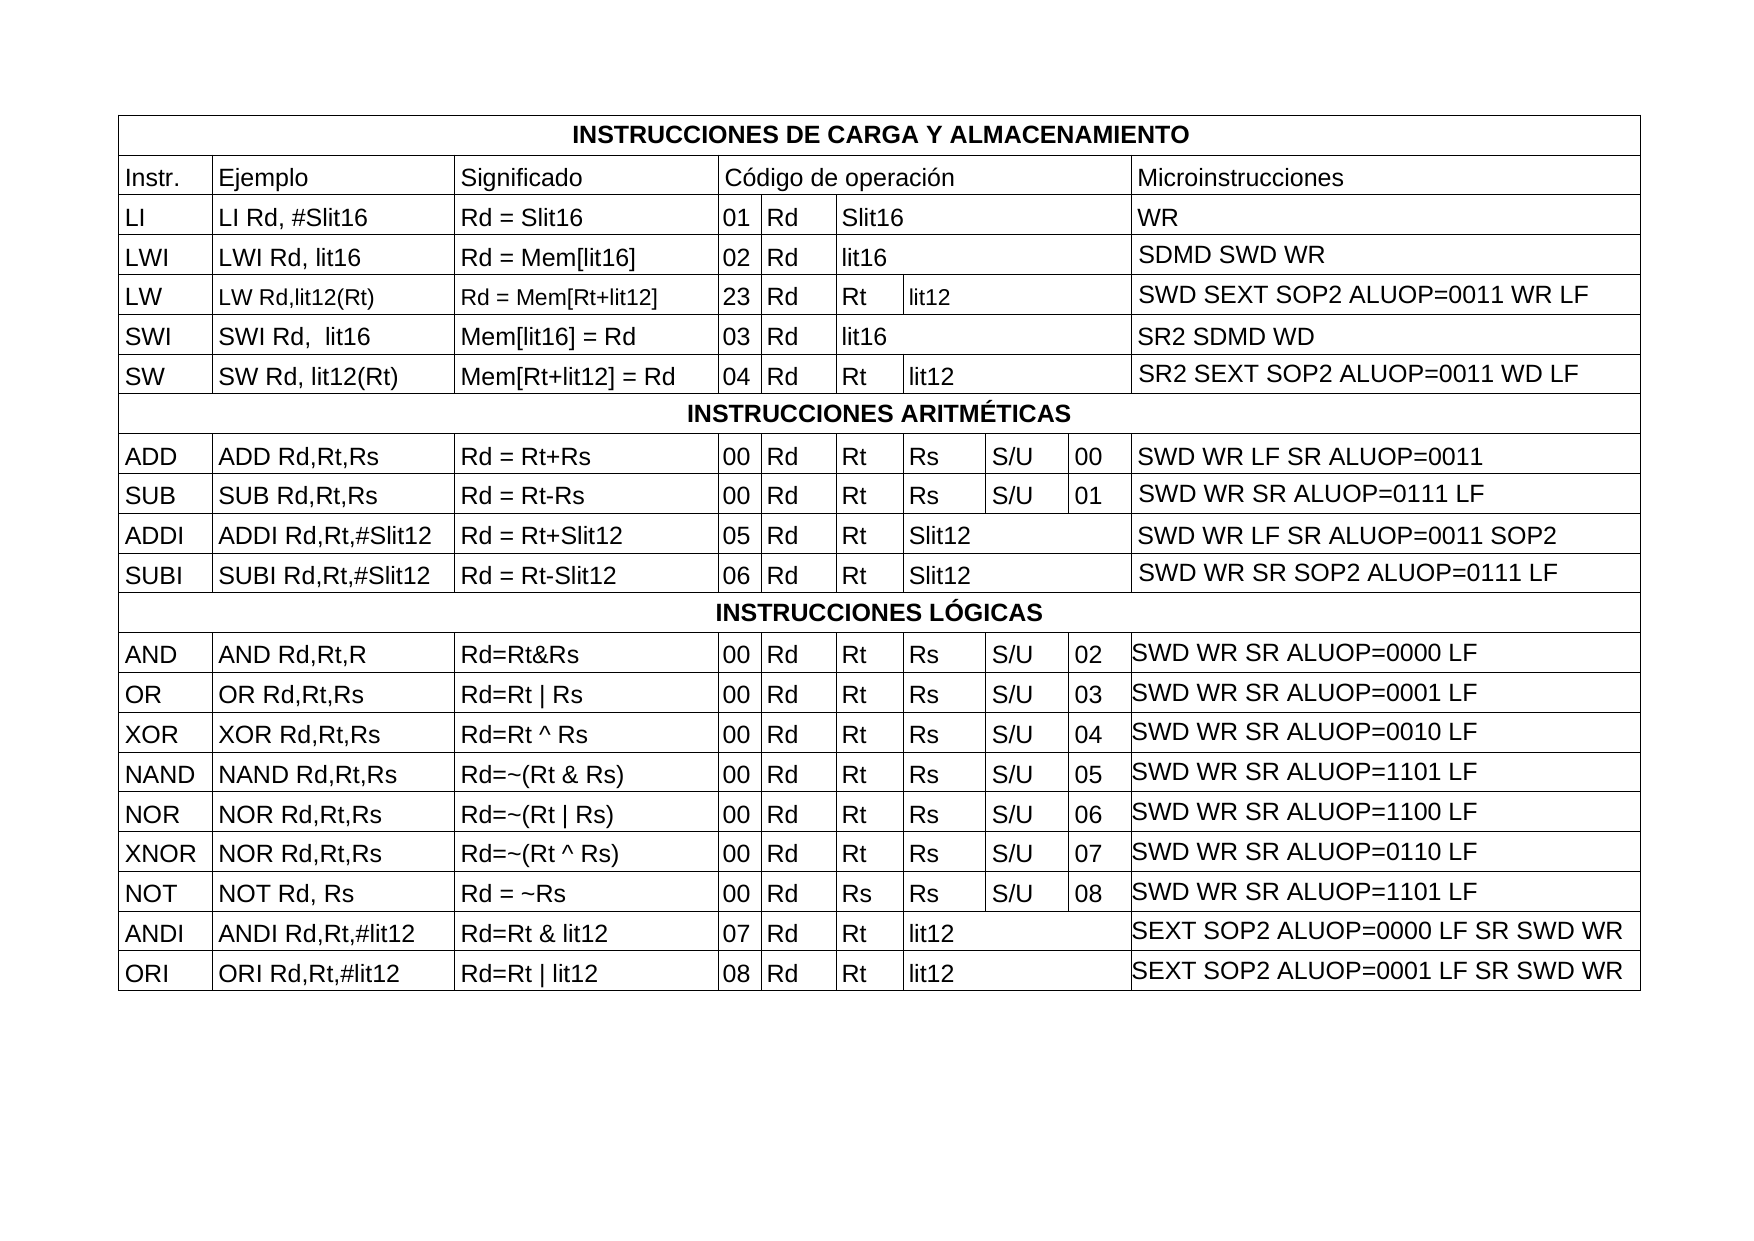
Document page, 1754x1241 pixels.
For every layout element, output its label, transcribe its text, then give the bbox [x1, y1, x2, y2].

table_cell Rs [904, 474, 985, 513]
table_cell 04 [1069, 713, 1131, 751]
table_cell Rd = Mem[Rt+lit12] [455, 275, 718, 314]
table_cell Rs [837, 872, 903, 911]
table_cell Rt [837, 713, 903, 751]
table_cell lit16 [837, 315, 1131, 353]
table_cell LI [119, 195, 212, 234]
table_cell Rd = Mem[lit16] [455, 235, 718, 274]
table_cell Rt [837, 514, 903, 552]
table_cell 00 [719, 673, 761, 712]
table_cell 00 [1069, 434, 1131, 473]
table_cell SWI [119, 315, 212, 353]
table_cell ORI [119, 951, 212, 990]
table_cell Slit12 [904, 554, 1131, 592]
table_cell Significado [455, 156, 718, 194]
table_cell Rt [837, 673, 903, 712]
table_cell S/U [986, 872, 1068, 911]
table_cell AND [119, 633, 212, 672]
table_cell 00 [719, 832, 761, 871]
table_cell NOT [119, 872, 212, 911]
table_cell 04 [719, 355, 761, 393]
table_cell Rd=Rt | Rs [455, 673, 718, 712]
table_cell Rs [904, 434, 985, 473]
table_cell Rs [904, 713, 985, 751]
table_cell lit16 [837, 235, 1131, 274]
table_cell Instr. [119, 156, 212, 194]
table_cell 07 [719, 912, 761, 950]
table_cell Código de operación [719, 156, 1131, 194]
table_cell S/U [986, 792, 1068, 831]
table_cell SWD SEXT SOP2 ALUOP=0011 WR LF [1132, 275, 1640, 314]
table_cell SEXT SOP2 ALUOP=0001 LF SR SWD WR [1132, 951, 1640, 990]
table_cell Rd [762, 195, 836, 234]
table_cell Rd=Rt&Rs [455, 633, 718, 672]
table_cell Rd = ~Rs [455, 872, 718, 911]
table_cell Rd = Slit16 [455, 195, 718, 234]
table_cell SWD WR LF SR ALUOP=0011 SOP2 [1132, 514, 1640, 552]
table_cell 03 [719, 315, 761, 353]
table_cell SWD WR LF SR ALUOP=0011 [1132, 434, 1640, 473]
table_cell 06 [1069, 792, 1131, 831]
table_cell Rd [762, 315, 836, 353]
table_cell Rd=~(Rt & Rs) [455, 753, 718, 791]
table_cell ORI Rd,Rt,#lit12 [213, 951, 454, 990]
table_cell SWD WR SR ALUOP=1101 LF [1132, 753, 1640, 791]
table_cell AND Rd,Rt,R [213, 633, 454, 672]
table_cell Rd [762, 554, 836, 592]
table_cell Rd=~(Rt ^ Rs) [455, 832, 718, 871]
table_cell NAND [119, 753, 212, 791]
table_cell 02 [719, 235, 761, 274]
table_cell Rd [762, 792, 836, 831]
table_cell 02 [1069, 633, 1131, 672]
table_cell NOR Rd,Rt,Rs [213, 832, 454, 871]
table_cell Rt [837, 355, 903, 393]
table_cell SUB Rd,Rt,Rs [213, 474, 454, 513]
table_cell NOR [119, 792, 212, 831]
table_cell 03 [1069, 673, 1131, 712]
table_cell Rd [762, 514, 836, 552]
table_cell LW [119, 275, 212, 314]
table_cell Rt [837, 633, 903, 672]
table_cell Rt [837, 951, 903, 990]
table_cell Rs [904, 673, 985, 712]
table_cell XOR [119, 713, 212, 751]
table_cell SWD WR SR ALUOP=0010 LF [1132, 713, 1640, 751]
table_cell Rd=Rt ^ Rs [455, 713, 718, 751]
table_cell 00 [719, 474, 761, 513]
table_cell NOR Rd,Rt,Rs [213, 792, 454, 831]
table_cell Rd=Rt & lit12 [455, 912, 718, 950]
table_cell Rs [904, 633, 985, 672]
table_cell Slit16 [837, 195, 1131, 234]
table_cell 07 [1069, 832, 1131, 871]
table_cell NOT Rd, Rs [213, 872, 454, 911]
table_cell Rd = Rt+Slit12 [455, 514, 718, 552]
table_cell INSTRUCCIONES LÓGICAS [119, 593, 1640, 632]
table_cell Rd [762, 872, 836, 911]
table_cell Rd [762, 753, 836, 791]
table_cell Rt [837, 832, 903, 871]
table_cell SW Rd, lit12(Rt) [213, 355, 454, 393]
table_cell Rd=Rt | lit12 [455, 951, 718, 990]
table_cell Rd=~(Rt | Rs) [455, 792, 718, 831]
table_cell OR Rd,Rt,Rs [213, 673, 454, 712]
table_cell ADDI Rd,Rt,#Slit12 [213, 514, 454, 552]
table_cell 00 [719, 872, 761, 911]
table_cell Rt [837, 753, 903, 791]
table_cell Rd [762, 275, 836, 314]
table_cell ADD Rd,Rt,Rs [213, 434, 454, 473]
table_cell S/U [986, 474, 1068, 513]
table_cell 00 [719, 434, 761, 473]
table_cell 01 [1069, 474, 1131, 513]
table_cell Rs [904, 872, 985, 911]
table_cell Rt [837, 434, 903, 473]
table_cell SUBI [119, 554, 212, 592]
table_cell 06 [719, 554, 761, 592]
table_cell 00 [719, 753, 761, 791]
table_cell INSTRUCCIONES ARITMÉTICAS [119, 394, 1640, 433]
table_cell S/U [986, 832, 1068, 871]
table_cell SUBI Rd,Rt,#Slit12 [213, 554, 454, 592]
table_cell Rd [762, 235, 836, 274]
table_cell 00 [719, 713, 761, 751]
table_cell SWD WR SR ALUOP=0111 LF [1132, 474, 1640, 513]
table_cell LW Rd,lit12(Rt) [213, 275, 454, 314]
table_cell Ejemplo [213, 156, 454, 194]
table_cell Rd = Rt-Slit12 [455, 554, 718, 592]
table_cell WR [1132, 195, 1640, 234]
table_header INSTRUCCIONES DE CARGA Y ALMACENAMIENTO [119, 116, 1640, 154]
table_cell SWD WR SR ALUOP=1101 LF [1132, 872, 1640, 911]
table_cell S/U [986, 673, 1068, 712]
table_cell SWD WR SR ALUOP=0110 LF [1132, 832, 1640, 871]
table_cell SWD WR SR ALUOP=1100 LF [1132, 792, 1640, 831]
table_cell ANDI [119, 912, 212, 950]
table_cell Rs [904, 832, 985, 871]
table_cell XOR Rd,Rt,Rs [213, 713, 454, 751]
table_cell LI Rd, #Slit16 [213, 195, 454, 234]
table_cell SW [119, 355, 212, 393]
table_cell lit12 [904, 355, 1131, 393]
table_cell Rt [837, 912, 903, 950]
table_cell ADDI [119, 514, 212, 552]
table_cell 08 [1069, 872, 1131, 911]
table_cell LWI [119, 235, 212, 274]
table_cell Rs [904, 792, 985, 831]
table_cell Mem[lit16] = Rd [455, 315, 718, 353]
table_cell Microinstrucciones [1132, 156, 1640, 194]
table_cell Mem[Rt+lit12] = Rd [455, 355, 718, 393]
table_cell Rd = Rt+Rs [455, 434, 718, 473]
table_cell NAND Rd,Rt,Rs [213, 753, 454, 791]
table_cell SDMD SWD WR [1132, 235, 1640, 274]
table_cell lit12 [904, 912, 1131, 950]
table_cell Rd [762, 832, 836, 871]
table_cell 05 [1069, 753, 1131, 791]
table_cell Rd [762, 434, 836, 473]
table_cell 01 [719, 195, 761, 234]
table_cell Rd [762, 713, 836, 751]
table_cell SWD WR SR ALUOP=0001 LF [1132, 673, 1640, 712]
table_cell Rt [837, 275, 903, 314]
table_cell 00 [719, 792, 761, 831]
table_cell Rt [837, 554, 903, 592]
table_cell 23 [719, 275, 761, 314]
table_cell SR2 SEXT SOP2 ALUOP=0011 WD LF [1132, 355, 1640, 393]
table_cell SWD WR SR ALUOP=0000 LF [1132, 633, 1640, 672]
table_cell SUB [119, 474, 212, 513]
table_cell ADD [119, 434, 212, 473]
table_cell Rd [762, 633, 836, 672]
table_cell 08 [719, 951, 761, 990]
table_cell Rt [837, 792, 903, 831]
table_cell S/U [986, 633, 1068, 672]
table_cell Slit12 [904, 514, 1131, 552]
table_cell Rd = Rt-Rs [455, 474, 718, 513]
table_cell Rt [837, 474, 903, 513]
table_cell 05 [719, 514, 761, 552]
table_cell Rd [762, 912, 836, 950]
table_cell lit12 [904, 275, 1131, 314]
table_cell SR2 SDMD WD [1132, 315, 1640, 353]
table_cell SWD WR SR SOP2 ALUOP=0111 LF [1132, 554, 1640, 592]
table_cell ANDI Rd,Rt,#lit12 [213, 912, 454, 950]
table_cell Rd [762, 355, 836, 393]
table_cell LWI Rd, lit16 [213, 235, 454, 274]
table_cell XNOR [119, 832, 212, 871]
table_cell 00 [719, 633, 761, 672]
table_cell lit12 [904, 951, 1131, 990]
table_cell Rd [762, 673, 836, 712]
table_cell S/U [986, 753, 1068, 791]
table_cell S/U [986, 434, 1068, 473]
table_cell SWI Rd, lit16 [213, 315, 454, 353]
table_cell Rd [762, 951, 836, 990]
table_cell Rs [904, 753, 985, 791]
table_cell OR [119, 673, 212, 712]
table_cell Rd [762, 474, 836, 513]
table_cell SEXT SOP2 ALUOP=0000 LF SR SWD WR [1132, 912, 1640, 950]
table_cell S/U [986, 713, 1068, 751]
